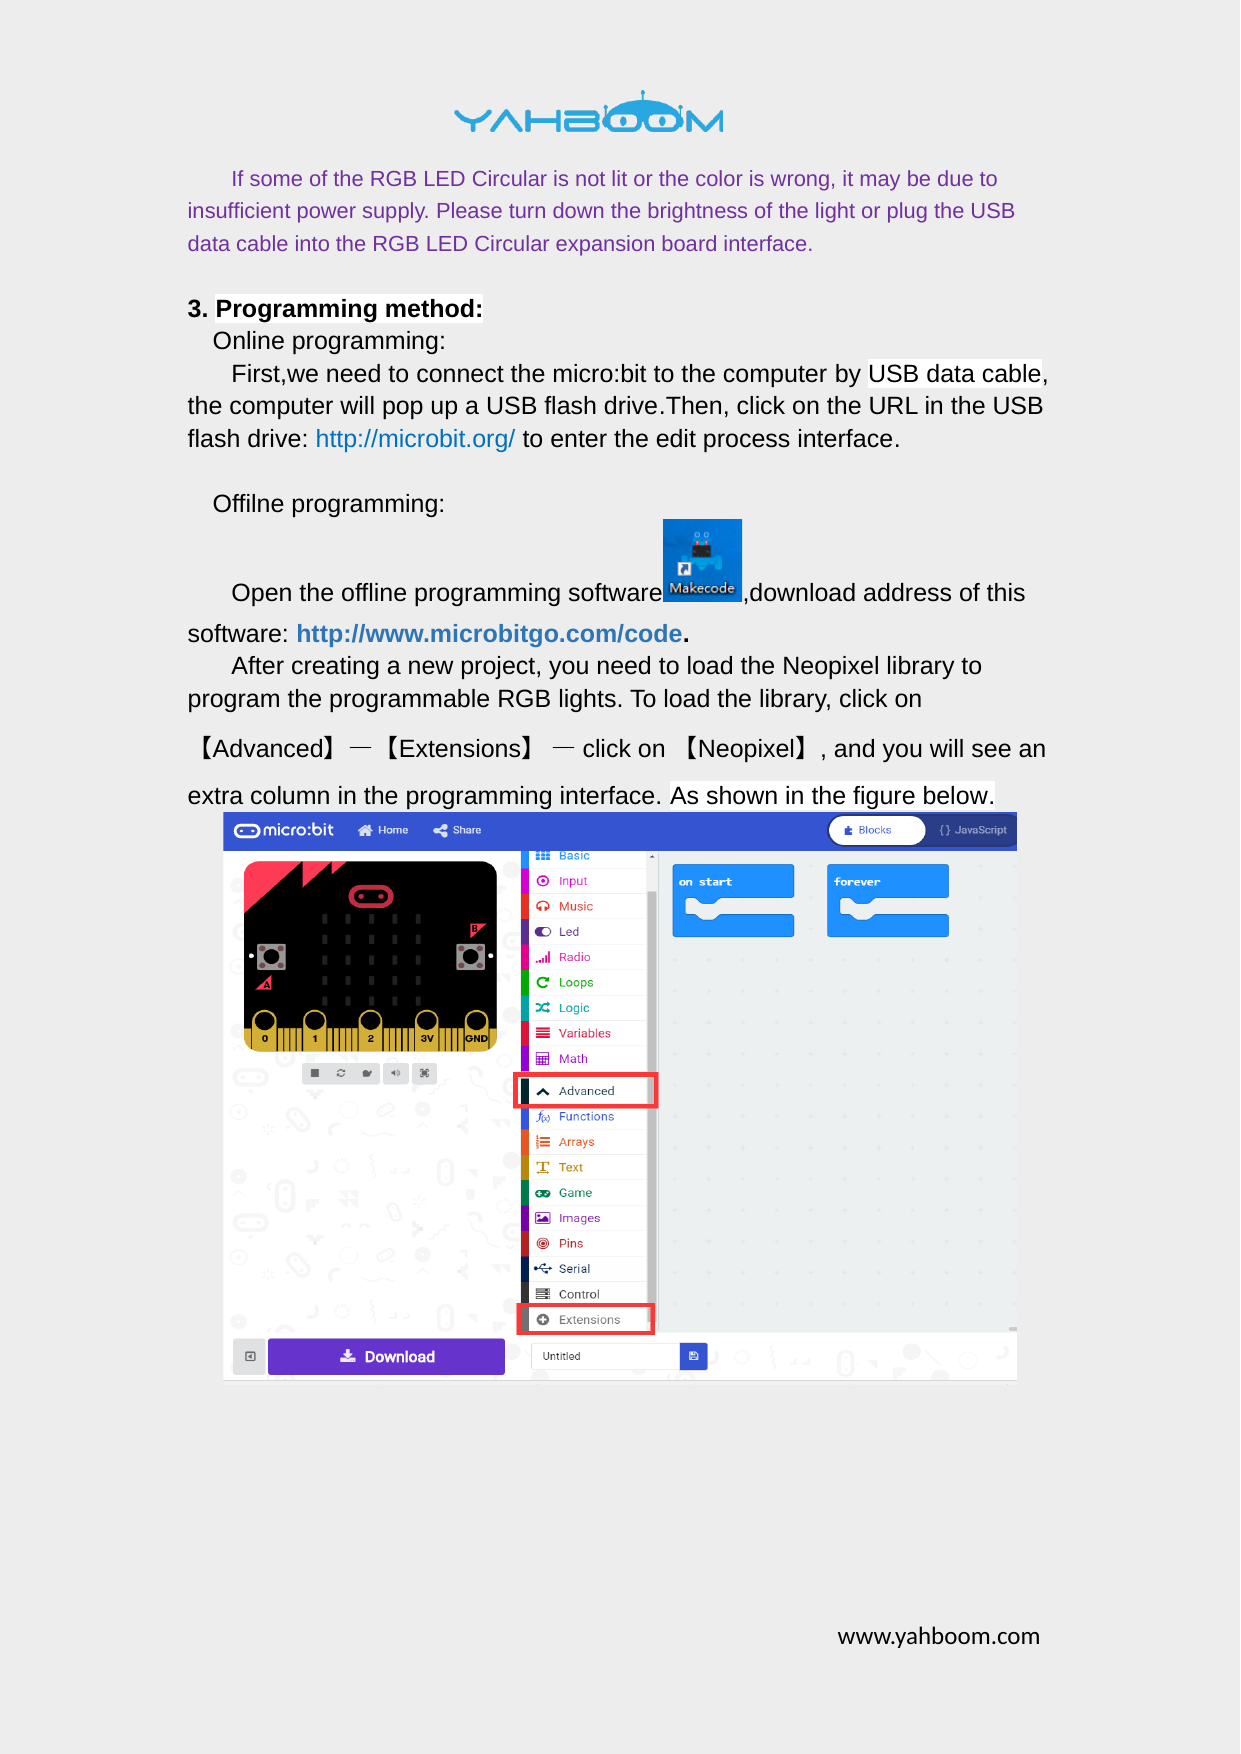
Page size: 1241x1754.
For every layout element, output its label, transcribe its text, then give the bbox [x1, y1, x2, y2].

list After creating a new project, you need to load the Neopixel library to program the programmable RGB lights. To load the library, click on 【Advanced】—【Extensions】 — click on 【Neopixel】, and you will see an extra column in the programming interface. As shown in the figure below. [187, 649, 1053, 812]
list First,we need to connect the micro:bit to the computer by USB data cable, the computer will pop up a USB flash drive.Then, click on the URL in the USB flash drive: http://microbit.org/ to enter the edit process interface. [187, 357, 1053, 454]
list Programming method: [187, 292, 1053, 324]
text Online programming: [187, 324, 1053, 357]
picture [454, 90, 723, 132]
picture [223, 812, 1017, 1385]
text Offilne programming: [187, 487, 1053, 519]
list Open the offline programming software,download address of this software: http://www.microbitgo.com/code. [187, 519, 1053, 649]
list If some of the RGB LED Circular is not lit or the color is wrong, it may be due to insufficient power supply. Please turn down the brightness of the light or plug the USB data cable into the RGB LED Circular expansion board interface. [187, 162, 1053, 259]
picture [663, 519, 743, 602]
